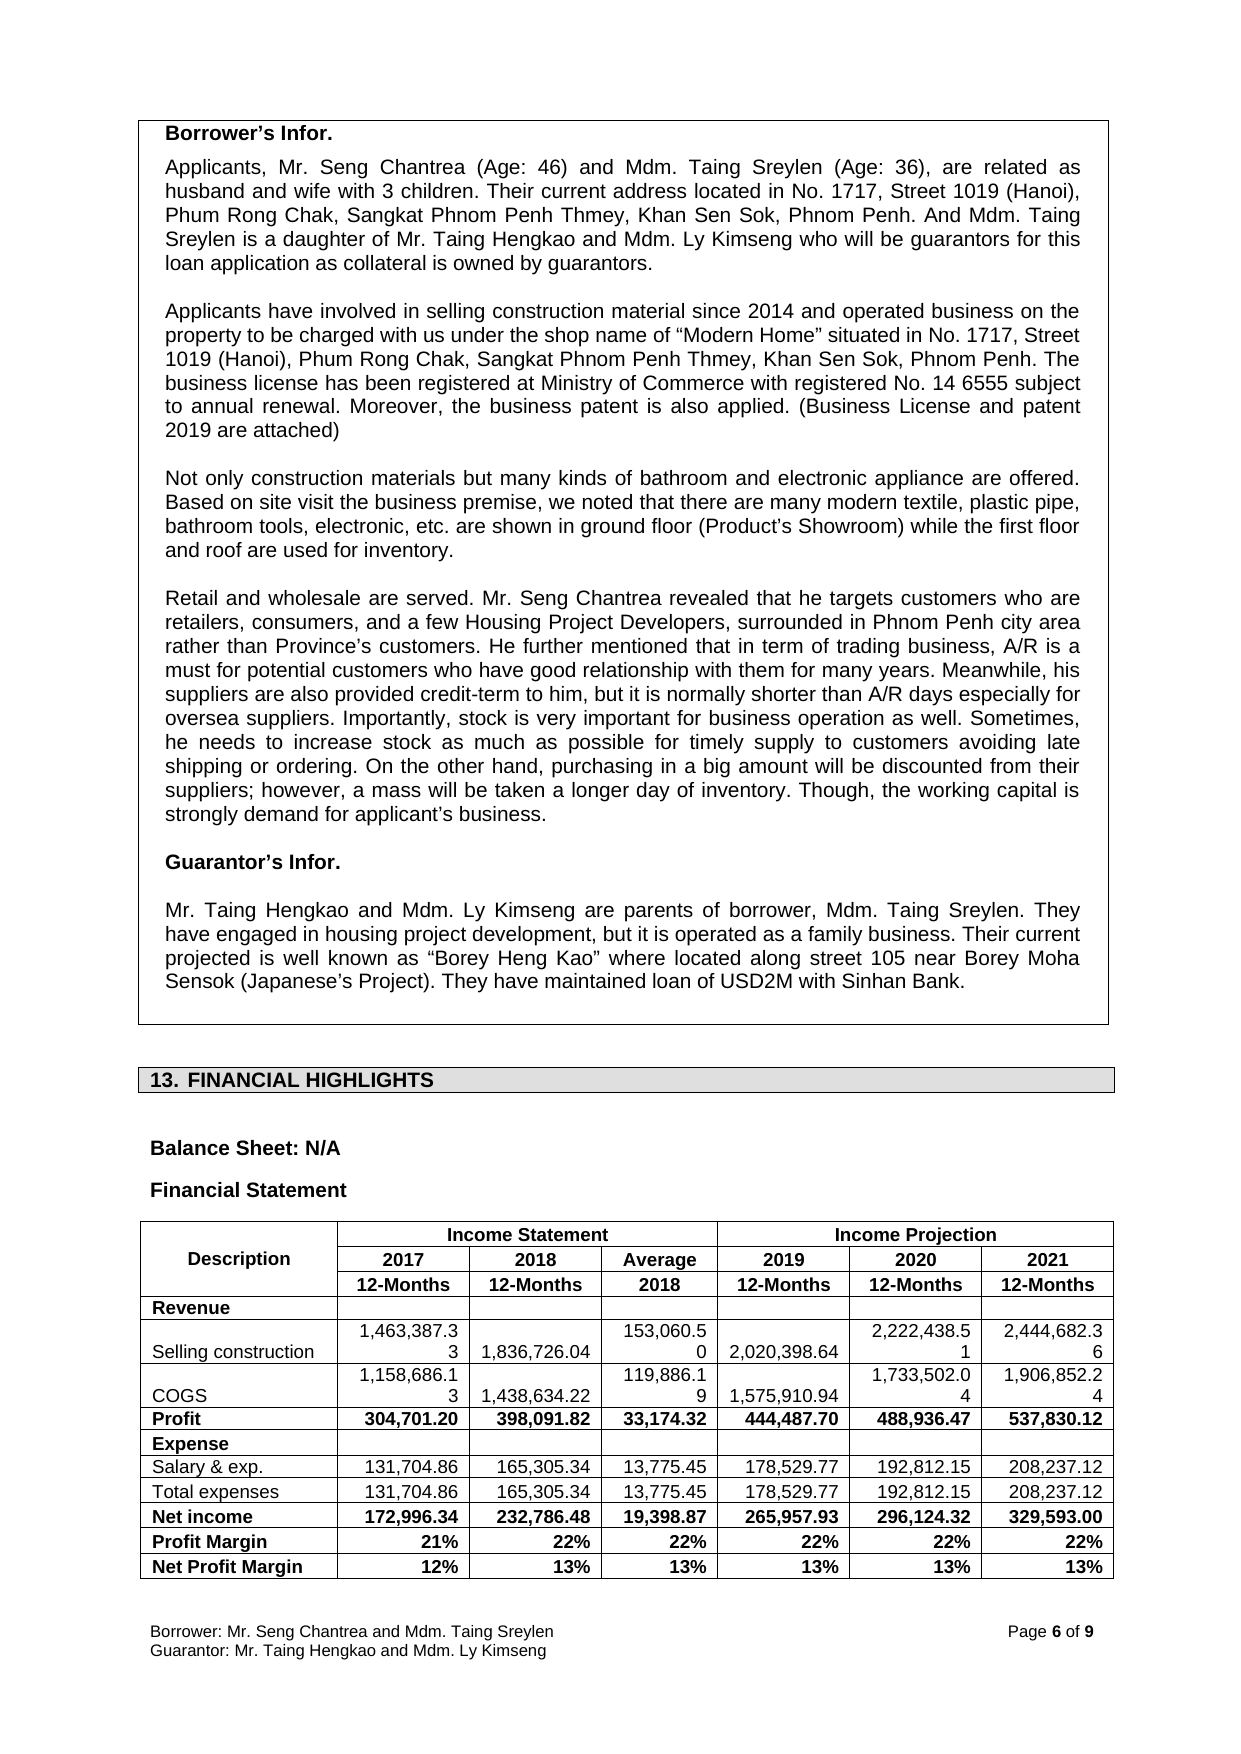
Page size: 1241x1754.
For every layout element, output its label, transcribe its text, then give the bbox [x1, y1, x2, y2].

table_cell 398,091.82 [470, 1408, 601, 1429]
table_cell 265,957.93 [718, 1503, 849, 1527]
table_cell [850, 1430, 981, 1454]
table_cell [338, 1430, 469, 1454]
table_cell 22% [470, 1528, 601, 1552]
table_cell [602, 1430, 717, 1454]
table_cell Net Profit Margin [141, 1554, 337, 1577]
table_cell Selling construction [141, 1320, 337, 1363]
table_cell 208,237.12 [982, 1456, 1113, 1477]
table_cell 13% [850, 1554, 981, 1577]
table_cell 12-Months [982, 1272, 1113, 1296]
table_cell 304,701.20 [338, 1408, 469, 1429]
table_cell [470, 1430, 601, 1454]
table_cell 329,593.00 [982, 1503, 1113, 1527]
table_cell 12-Months [718, 1272, 849, 1296]
table_cell 12-Months [338, 1272, 469, 1296]
table_cell 2018 [470, 1247, 601, 1271]
table_cell [470, 1297, 601, 1318]
table_cell 131,704.86 [338, 1456, 469, 1477]
table_cell 19,398.87 [602, 1503, 717, 1527]
table_cell 178,529.77 [718, 1478, 849, 1502]
table_cell 13% [470, 1554, 601, 1577]
table_header Description [141, 1222, 337, 1296]
table_cell 192,812.15 [850, 1478, 981, 1502]
table_cell 119,886.19 [602, 1364, 717, 1407]
table_cell 13% [602, 1554, 717, 1577]
table_cell Average [602, 1247, 717, 1271]
table_cell 13,775.45 [602, 1478, 717, 1502]
table_cell 1,158,686.13 [338, 1364, 469, 1407]
table_cell 13% [718, 1554, 849, 1577]
table_cell [718, 1430, 849, 1454]
table_cell 172,996.34 [338, 1503, 469, 1527]
table_cell Profit Margin [141, 1528, 337, 1552]
table_cell Total expenses [141, 1478, 337, 1502]
table_cell Salary & exp. [141, 1456, 337, 1477]
table_cell 2020 [850, 1247, 981, 1271]
table_cell [982, 1430, 1113, 1454]
table_cell COGS [141, 1364, 337, 1407]
table_cell [602, 1297, 717, 1318]
table_cell 1,438,634.22 [470, 1364, 601, 1407]
table_cell [338, 1297, 469, 1318]
text Financial Statement [150, 1178, 1120, 1202]
table_cell Expense [141, 1430, 337, 1454]
table_cell 2018 [602, 1272, 717, 1296]
table_cell 12-Months [850, 1272, 981, 1296]
table_cell Revenue [141, 1297, 337, 1318]
table_cell 537,830.12 [982, 1408, 1113, 1429]
table_cell 22% [850, 1528, 981, 1552]
table_cell 21% [338, 1528, 469, 1552]
table_cell 33,174.32 [602, 1408, 717, 1429]
table_cell 178,529.77 [718, 1456, 849, 1477]
table_cell 488,936.47 [850, 1408, 981, 1429]
table_cell 12% [338, 1554, 469, 1577]
table_cell 153,060.50 [602, 1320, 717, 1363]
table_cell 2017 [338, 1247, 469, 1271]
table_cell [718, 1297, 849, 1318]
table_cell [982, 1297, 1113, 1318]
table_cell 296,124.32 [850, 1503, 981, 1527]
table_cell 13% [982, 1554, 1113, 1577]
table_cell 2,020,398.64 [718, 1320, 849, 1363]
table_cell Net income [141, 1503, 337, 1527]
table_cell 12-Months [470, 1272, 601, 1296]
table_cell 1,463,387.33 [338, 1320, 469, 1363]
table_cell 131,704.86 [338, 1478, 469, 1502]
table_cell 165,305.34 [470, 1478, 601, 1502]
table_cell 22% [718, 1528, 849, 1552]
table_cell 1,836,726.04 [470, 1320, 601, 1363]
table_cell 192,812.15 [850, 1456, 981, 1477]
table_cell 2,222,438.51 [850, 1320, 981, 1363]
table_cell 1,906,852.24 [982, 1364, 1113, 1407]
table_cell 13,775.45 [602, 1456, 717, 1477]
table_cell 1,733,502.04 [850, 1364, 981, 1407]
table_cell 165,305.34 [470, 1456, 601, 1477]
table_cell 232,786.48 [470, 1503, 601, 1527]
table_header Income Statement [338, 1222, 717, 1246]
table_cell 2019 [718, 1247, 849, 1271]
table_cell 2,444,682.36 [982, 1320, 1113, 1363]
table_cell 444,487.70 [718, 1408, 849, 1429]
table_cell 1,575,910.94 [718, 1364, 849, 1407]
table_cell 208,237.12 [982, 1478, 1113, 1502]
table_header Income Projection [718, 1222, 1113, 1246]
table_cell [850, 1297, 981, 1318]
table_cell 22% [602, 1528, 717, 1552]
table_cell Profit [141, 1408, 337, 1429]
text Balance Sheet: N/A [150, 1136, 1120, 1159]
table_cell 2021 [982, 1247, 1113, 1271]
table_cell 22% [982, 1528, 1113, 1552]
table_header financial highlights [139, 1068, 1114, 1092]
